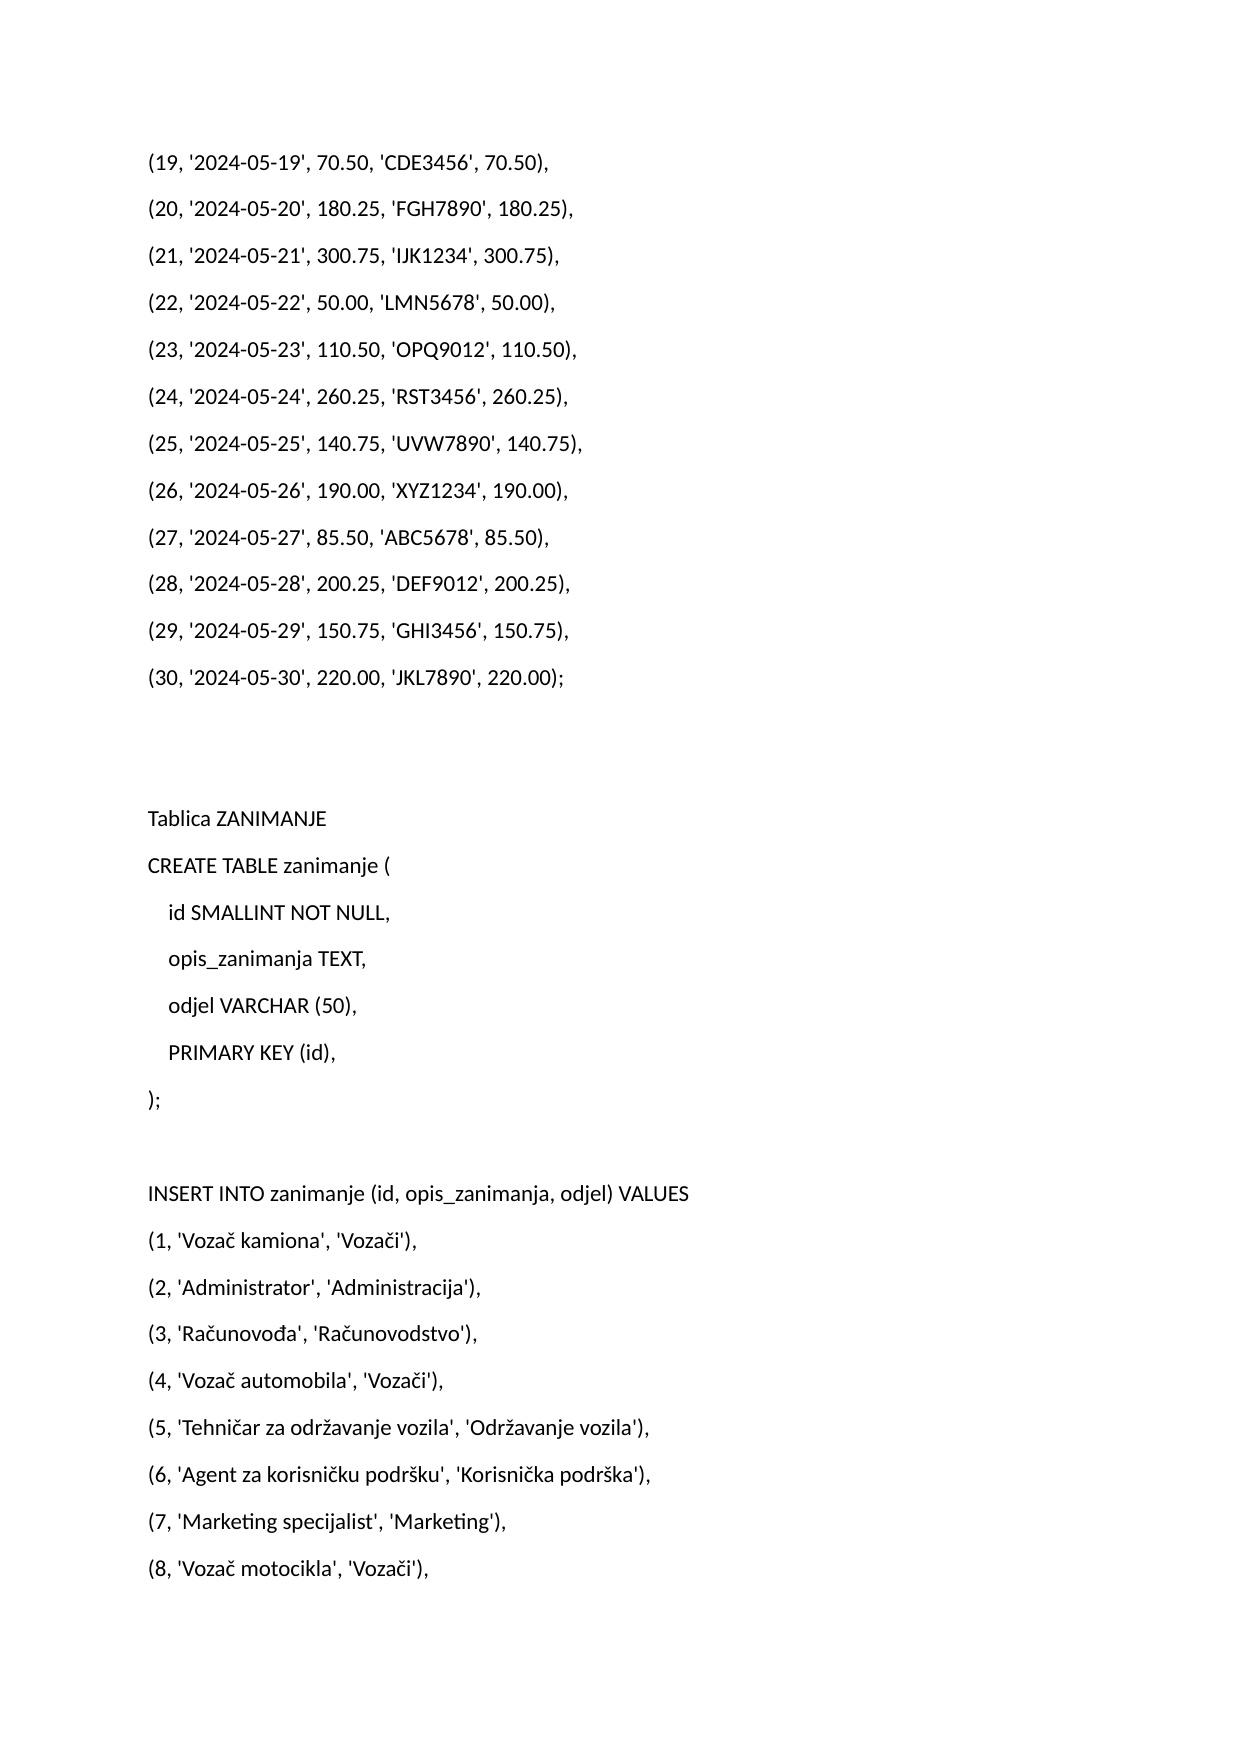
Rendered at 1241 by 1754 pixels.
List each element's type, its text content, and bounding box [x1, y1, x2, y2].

text ); [148, 1085, 1093, 1113]
text (30, '2024-05-30', 220.00, 'JKL7890', 220.00); [148, 663, 1093, 691]
text id SMALLINT NOT NULL, [148, 898, 1093, 926]
text (26, '2024-05-26', 190.00, 'XYZ1234', 190.00), [148, 476, 1093, 504]
text (7, 'Marketing specijalist', 'Marketing'), [148, 1507, 1093, 1535]
text (19, '2024-05-19', 70.50, 'CDE3456', 70.50), [148, 148, 1093, 176]
text (20, '2024-05-20', 180.25, 'FGH7890', 180.25), [148, 194, 1093, 222]
text (28, '2024-05-28', 200.25, 'DEF9012', 200.25), [148, 569, 1093, 597]
text Tablica ZANIMANJE [148, 804, 1093, 832]
text odjel VARCHAR (50), [148, 991, 1093, 1019]
text (29, '2024-05-29', 150.75, 'GHI3456', 150.75), [148, 616, 1093, 644]
text INSERT INTO zanimanje (id, opis_zanimanja, odjel) VALUES [148, 1179, 1093, 1207]
text CREATE TABLE zanimanje ( [148, 851, 1093, 879]
text (23, '2024-05-23', 110.50, 'OPQ9012', 110.50), [148, 335, 1093, 363]
text PRIMARY KEY (id), [148, 1038, 1093, 1066]
text (1, 'Vozač kamiona', 'Vozači'), [148, 1226, 1093, 1254]
text (27, '2024-05-27', 85.50, 'ABC5678', 85.50), [148, 523, 1093, 551]
text (8, 'Vozač motocikla', 'Vozači'), [148, 1554, 1093, 1582]
text (22, '2024-05-22', 50.00, 'LMN5678', 50.00), [148, 288, 1093, 316]
text (6, 'Agent za korisničku podršku', 'Korisnička podrška'), [148, 1460, 1093, 1488]
text (25, '2024-05-25', 140.75, 'UVW7890', 140.75), [148, 429, 1093, 457]
text (5, 'Tehničar za održavanje vozila', 'Održavanje vozila'), [148, 1413, 1093, 1441]
text opis_zanimanja TEXT, [148, 944, 1093, 972]
text (2, 'Administrator', 'Administracija'), [148, 1273, 1093, 1301]
text (4, 'Vozač automobila', 'Vozači'), [148, 1366, 1093, 1394]
text (24, '2024-05-24', 260.25, 'RST3456', 260.25), [148, 382, 1093, 410]
text (3, 'Računovođa', 'Računovodstvo'), [148, 1319, 1093, 1347]
text (21, '2024-05-21', 300.75, 'IJK1234', 300.75), [148, 241, 1093, 269]
